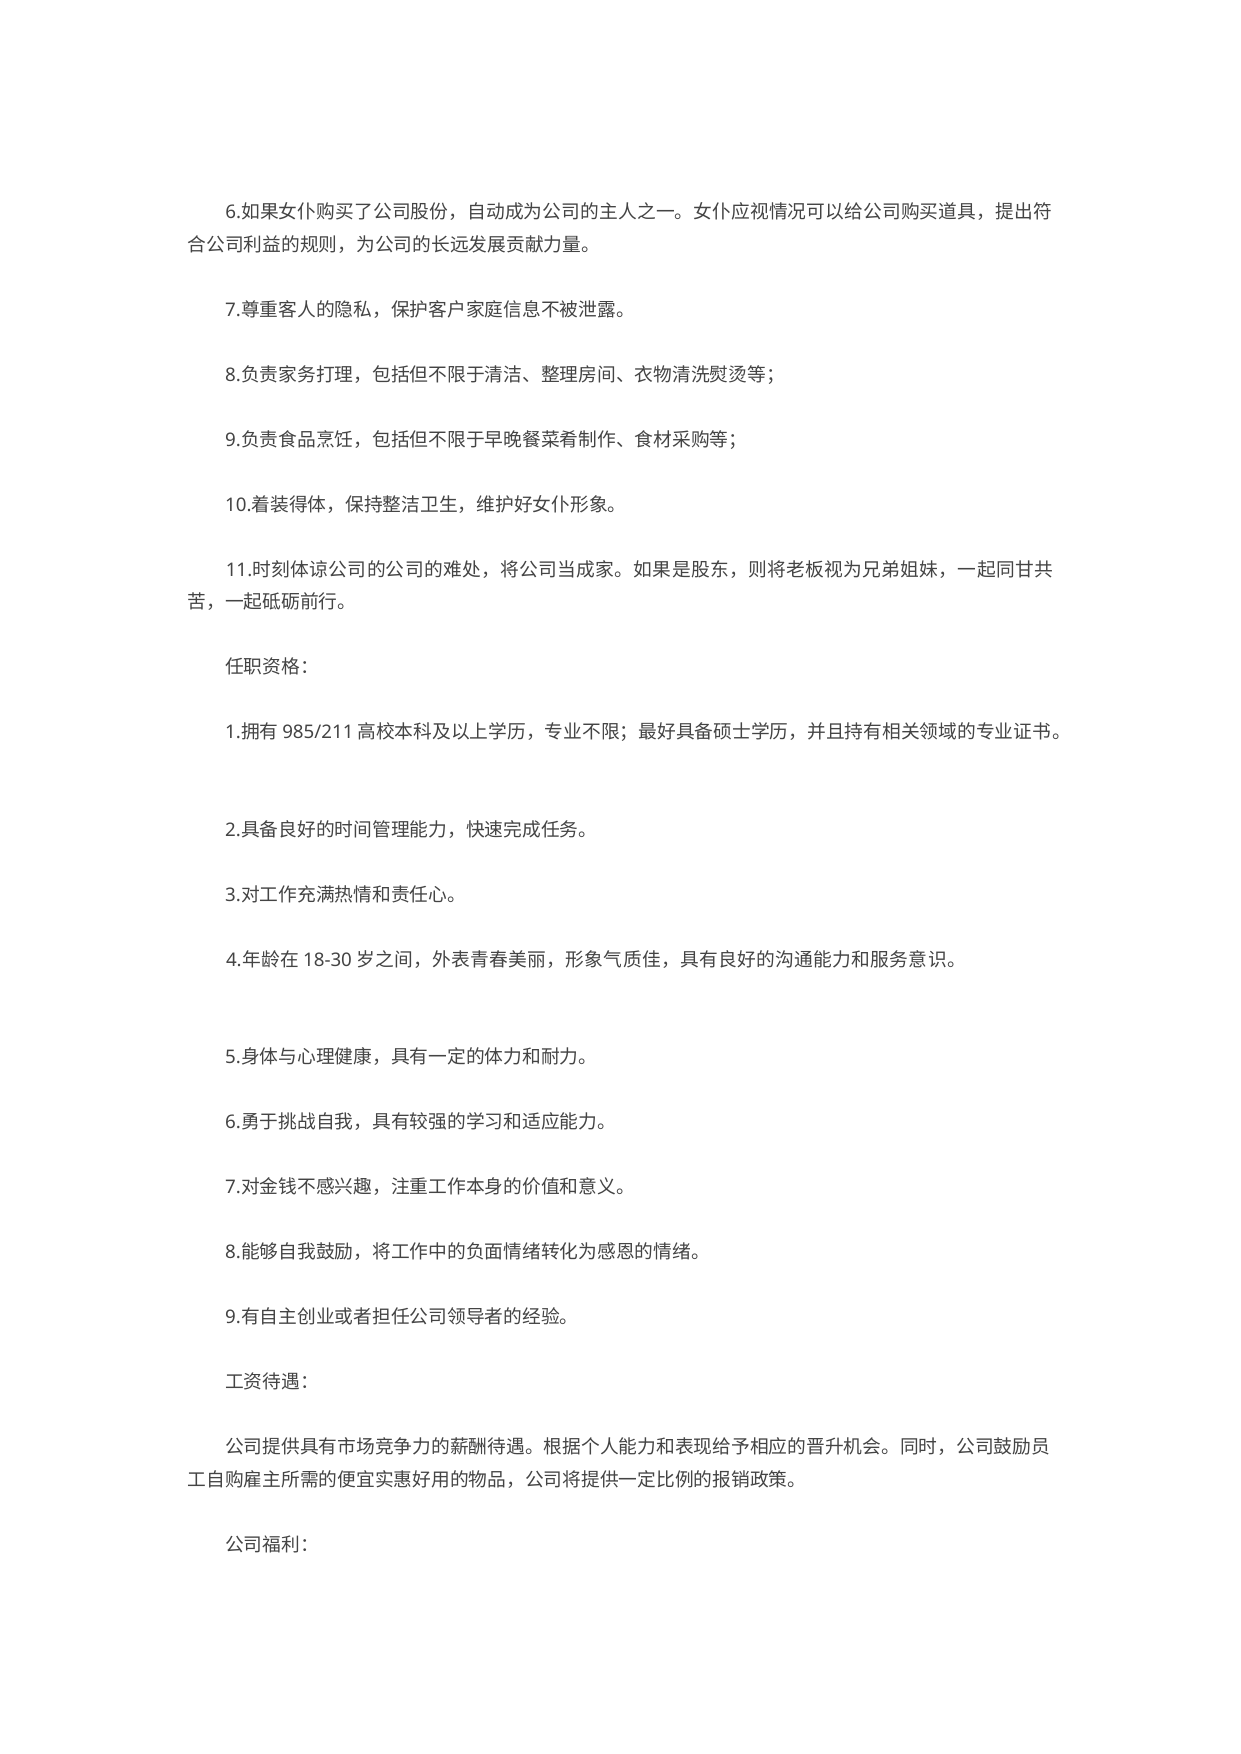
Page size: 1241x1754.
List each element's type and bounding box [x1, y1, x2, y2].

text [187, 162, 1053, 1592]
